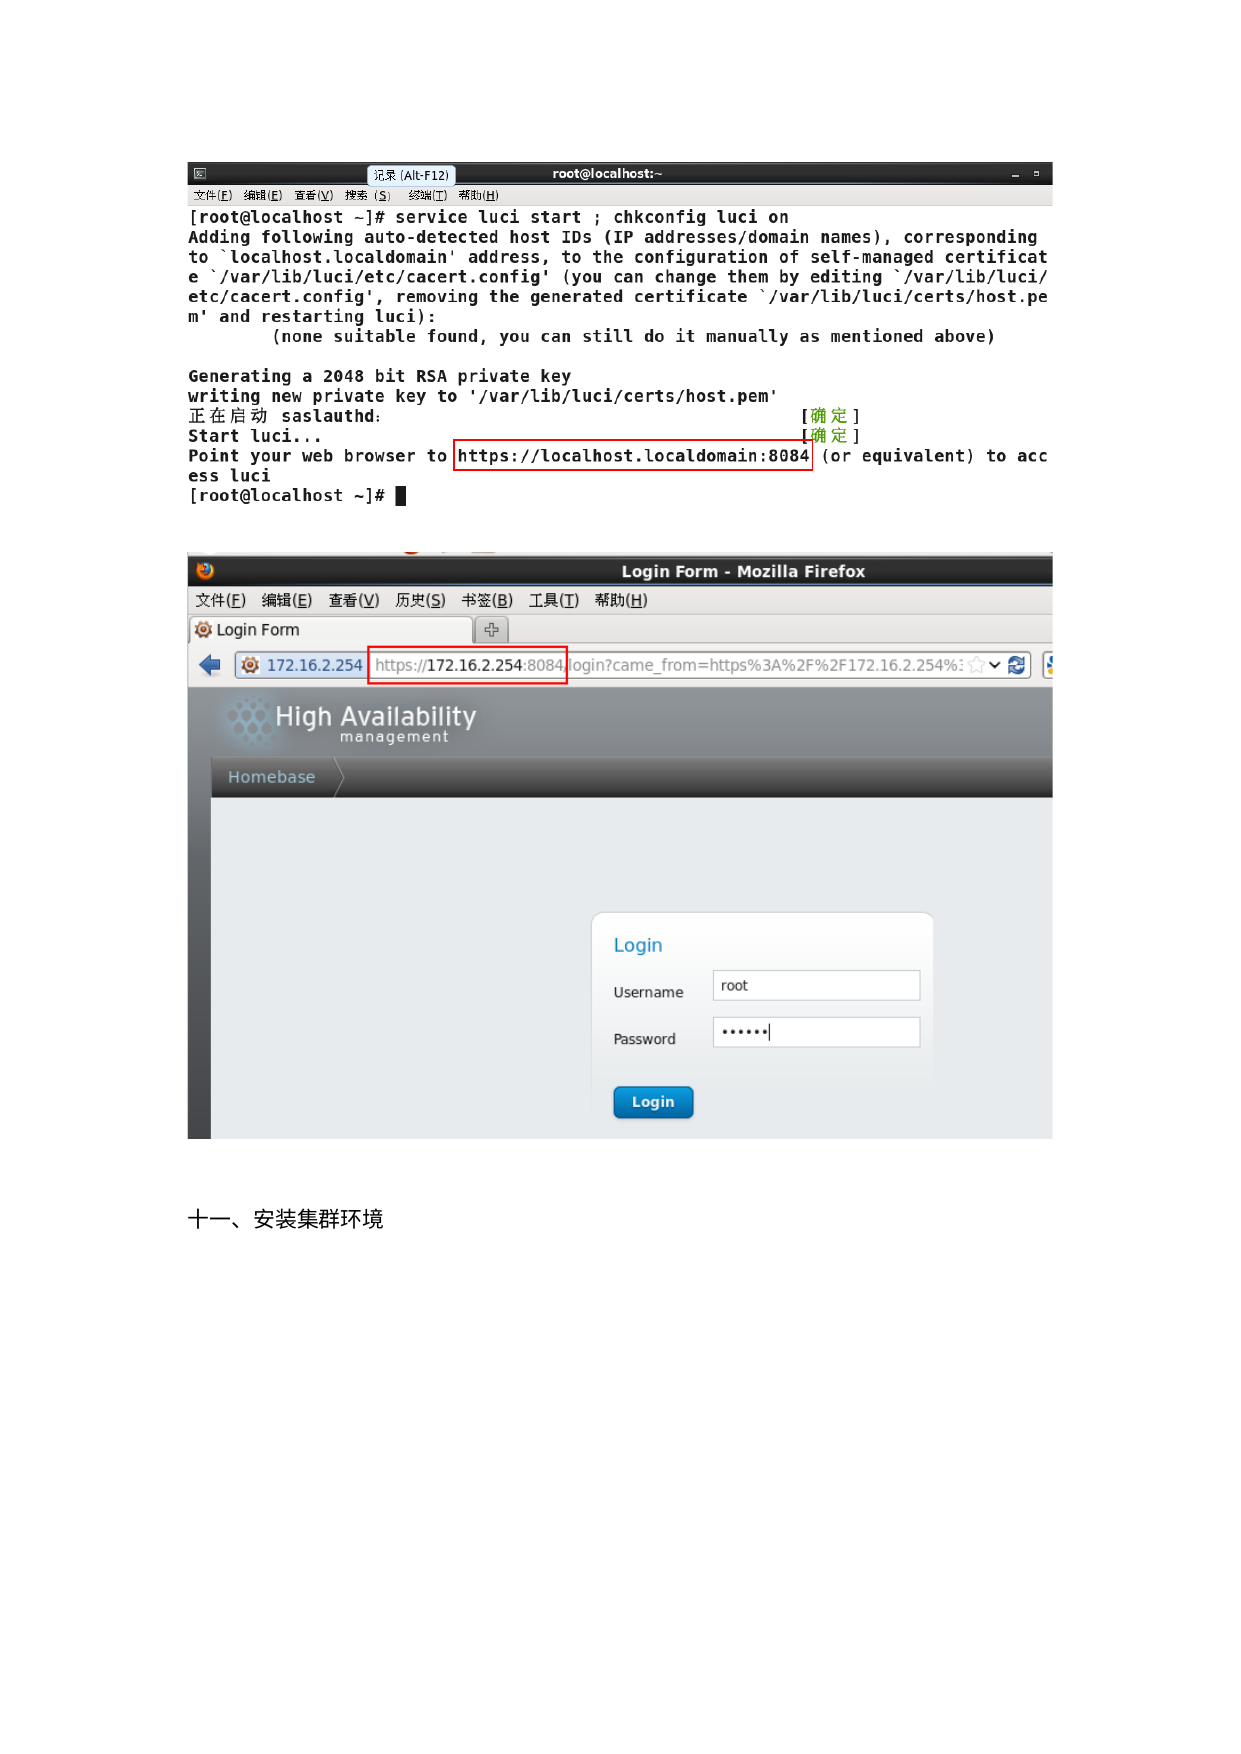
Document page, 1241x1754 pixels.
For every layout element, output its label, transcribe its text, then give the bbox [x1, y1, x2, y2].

picture [187, 552, 1053, 1139]
picture [187, 162, 1053, 526]
text 十一、安装集群环境 [187, 1202, 1053, 1234]
